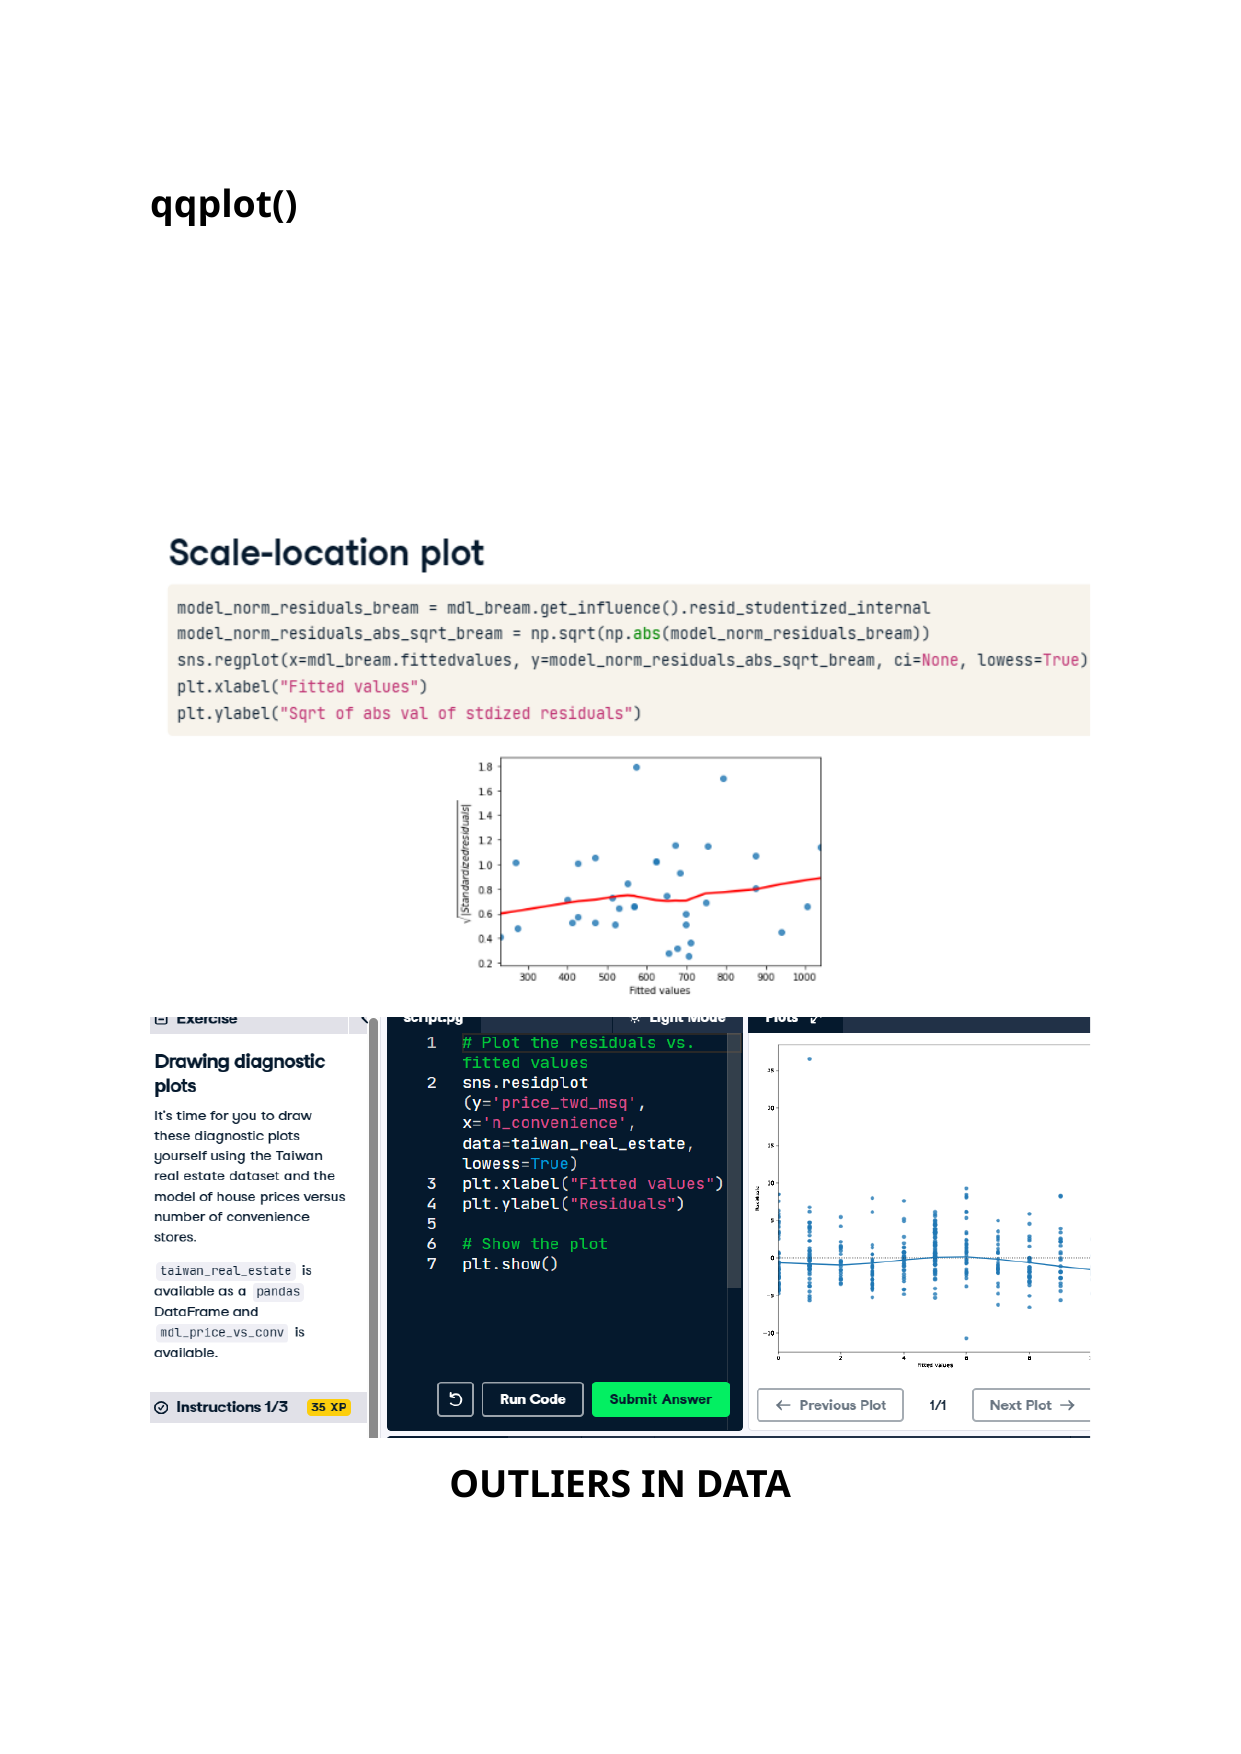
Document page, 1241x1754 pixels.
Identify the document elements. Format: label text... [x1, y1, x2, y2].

text OUTLIERS IN DATA [150, 1457, 1090, 1508]
picture [150, 536, 1091, 999]
text qqplot() [150, 177, 1090, 228]
picture [150, 1017, 1091, 1438]
